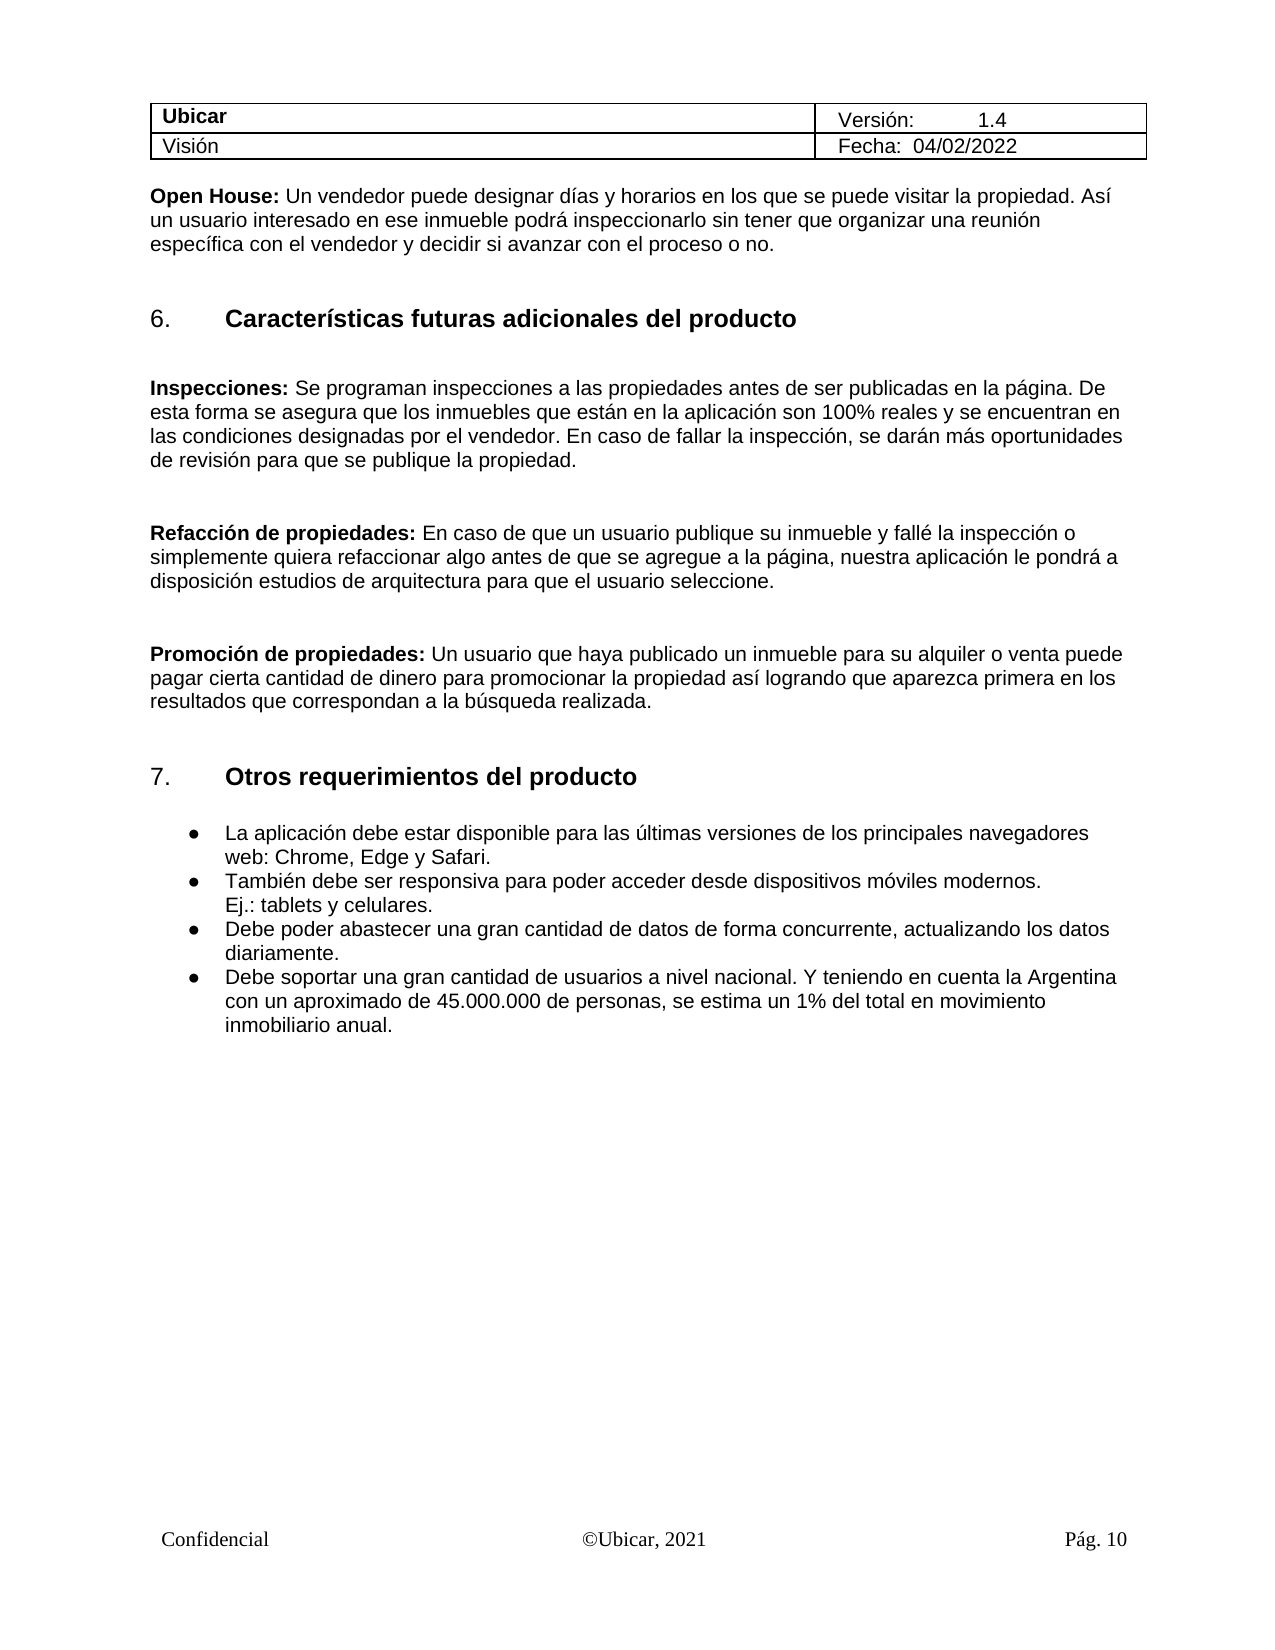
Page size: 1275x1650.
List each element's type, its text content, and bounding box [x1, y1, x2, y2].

list La aplicación debe estar disponible para las últimas versiones de los principales navegadores web: Chrome, Edge y Safari. [187, 821, 1125, 869]
subtitle Características futuras adicionales del producto [150, 304, 1125, 333]
text Promoción de propiedades: Un usuario que haya publicado un inmueble para su alquiler o venta puede pagar cierta cantidad de dinero para promocionar la propiedad así logrando que aparezca primera en los resultados que correspondan a la búsqueda realizada. [150, 641, 1125, 713]
list Debe poder abastecer una gran cantidad de datos de forma concurrente, actualizando los datos diariamente. [187, 917, 1125, 965]
subtitle Otros requerimientos del producto [150, 762, 1125, 791]
text Refacción de propiedades: En caso de que un usuario publique su inmueble y fallé la inspección o simplemente quiera refaccionar algo antes de que se agregue a la página, nuestra aplicación le pondrá a disposición estudios de arquitectura para que el usuario seleccione. [150, 521, 1125, 592]
text Open House: Un vendedor puede designar días y horarios en los que se puede visitar la propiedad. Así un usuario interesado en ese inmueble podrá inspeccionarlo sin tener que organizar una reunión específica con el vendedor y decidir si avanzar con el proceso o no. [150, 183, 1125, 255]
text Inspecciones: Se programan inspecciones a las propiedades antes de ser publicadas en la página. De esta forma se asegura que los inmuebles que están en la aplicación son 100% reales y se encuentran en las condiciones designadas por el vendedor. En caso de fallar la inspección, se darán más oportunidades de revisión para que se publique la propiedad. [150, 376, 1125, 472]
list También debe ser responsiva para poder acceder desde dispositivos móviles modernos. [187, 869, 1125, 893]
text Ej.: tablets y celulares. [225, 893, 1125, 917]
list Debe soportar una gran cantidad de usuarios a nivel nacional. Y teniendo en cuenta la Argentina con un aproximado de 45.000.000 de personas, se estima un 1% del total en movimiento inmobiliario anual. [187, 965, 1125, 1037]
